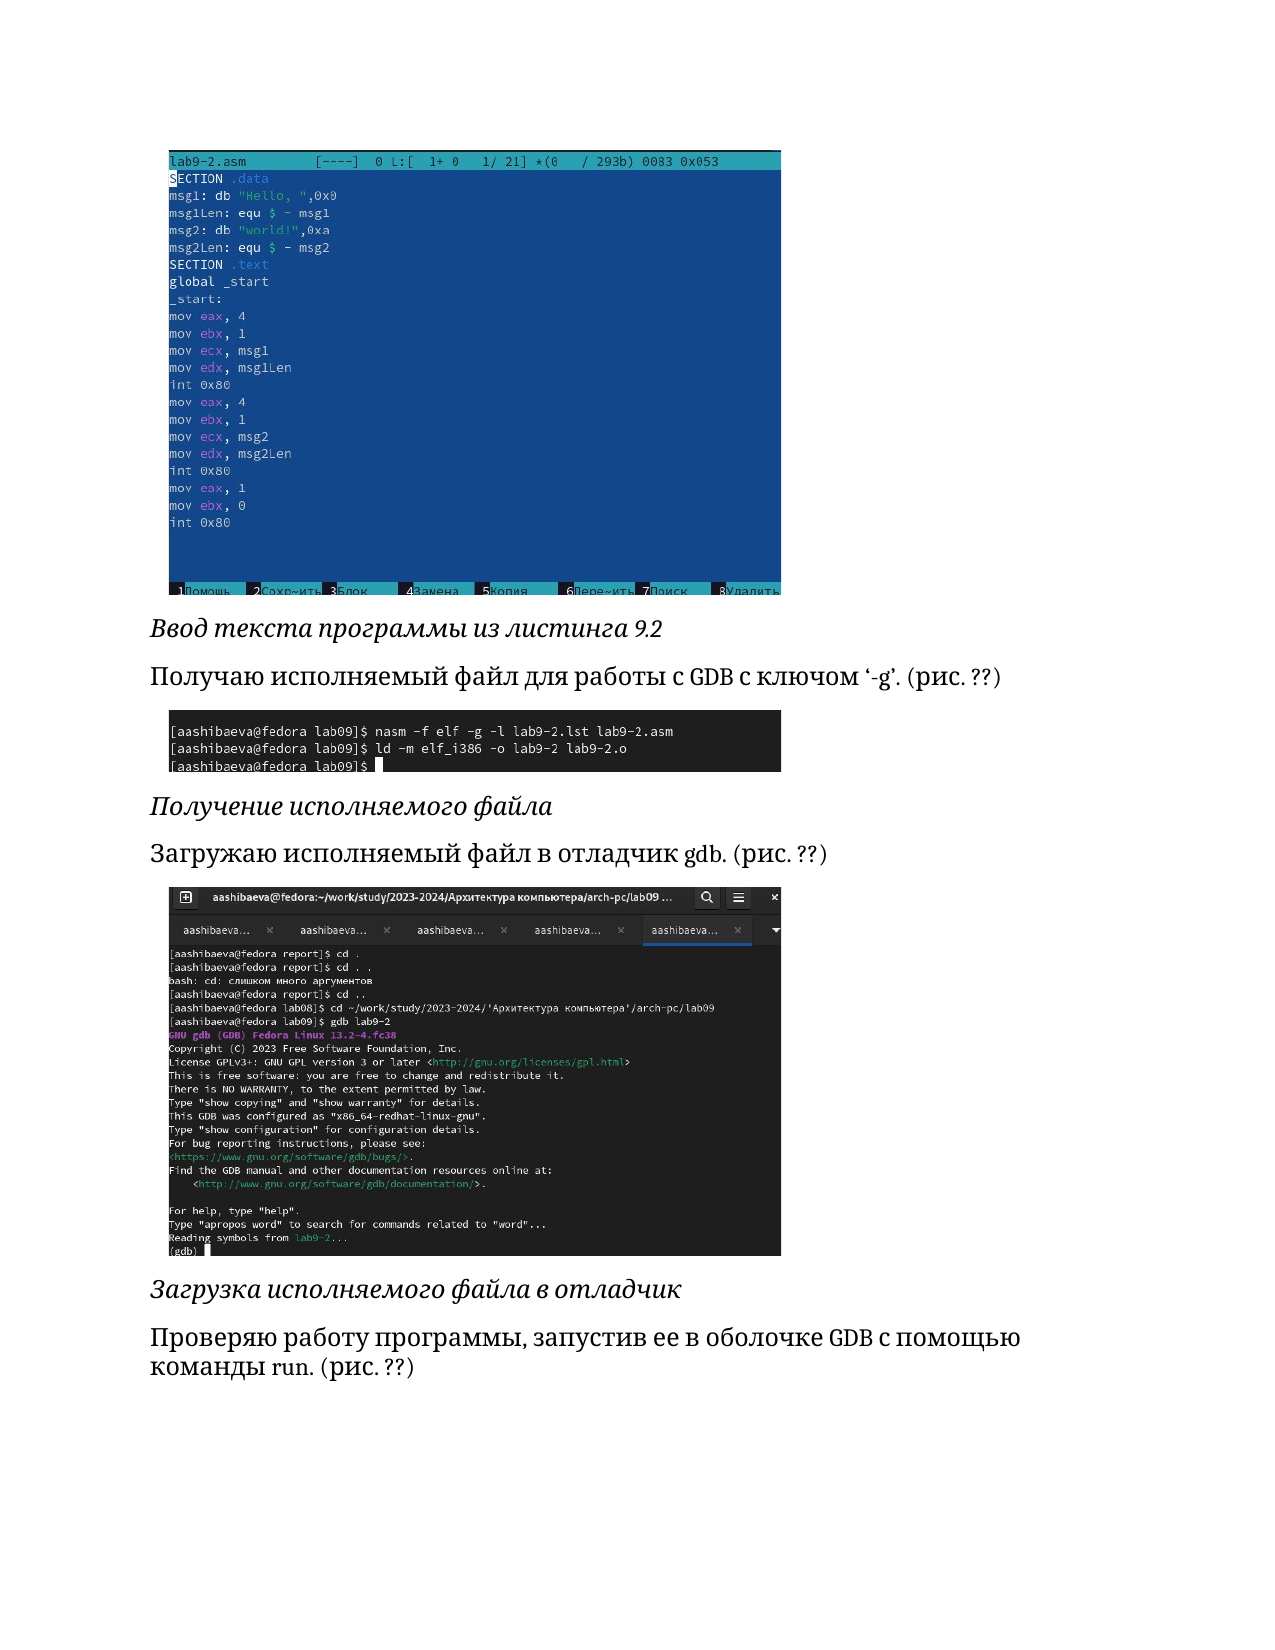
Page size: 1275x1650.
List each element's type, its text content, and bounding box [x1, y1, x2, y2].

text Проверяю работу программы, запустив ее в оболочке GDB с помощью команды run. (рис. ??) [150, 1324, 1125, 1381]
text Загрузка исполняемого файла в отладчик [150, 1276, 1125, 1305]
picture [168, 710, 782, 772]
picture [168, 887, 782, 1256]
text Получение исполняемого файла [150, 793, 1125, 821]
text Получаю исполняемый файл для работы с GDB с ключом ‘-g’. (рис. ??) [150, 662, 1125, 691]
text Ввод текста программы из листинга 9.2 [150, 615, 1125, 644]
picture [168, 150, 782, 595]
text Загружаю исполняемый файл в отладчик gdb. (рис. ??) [150, 840, 1125, 869]
